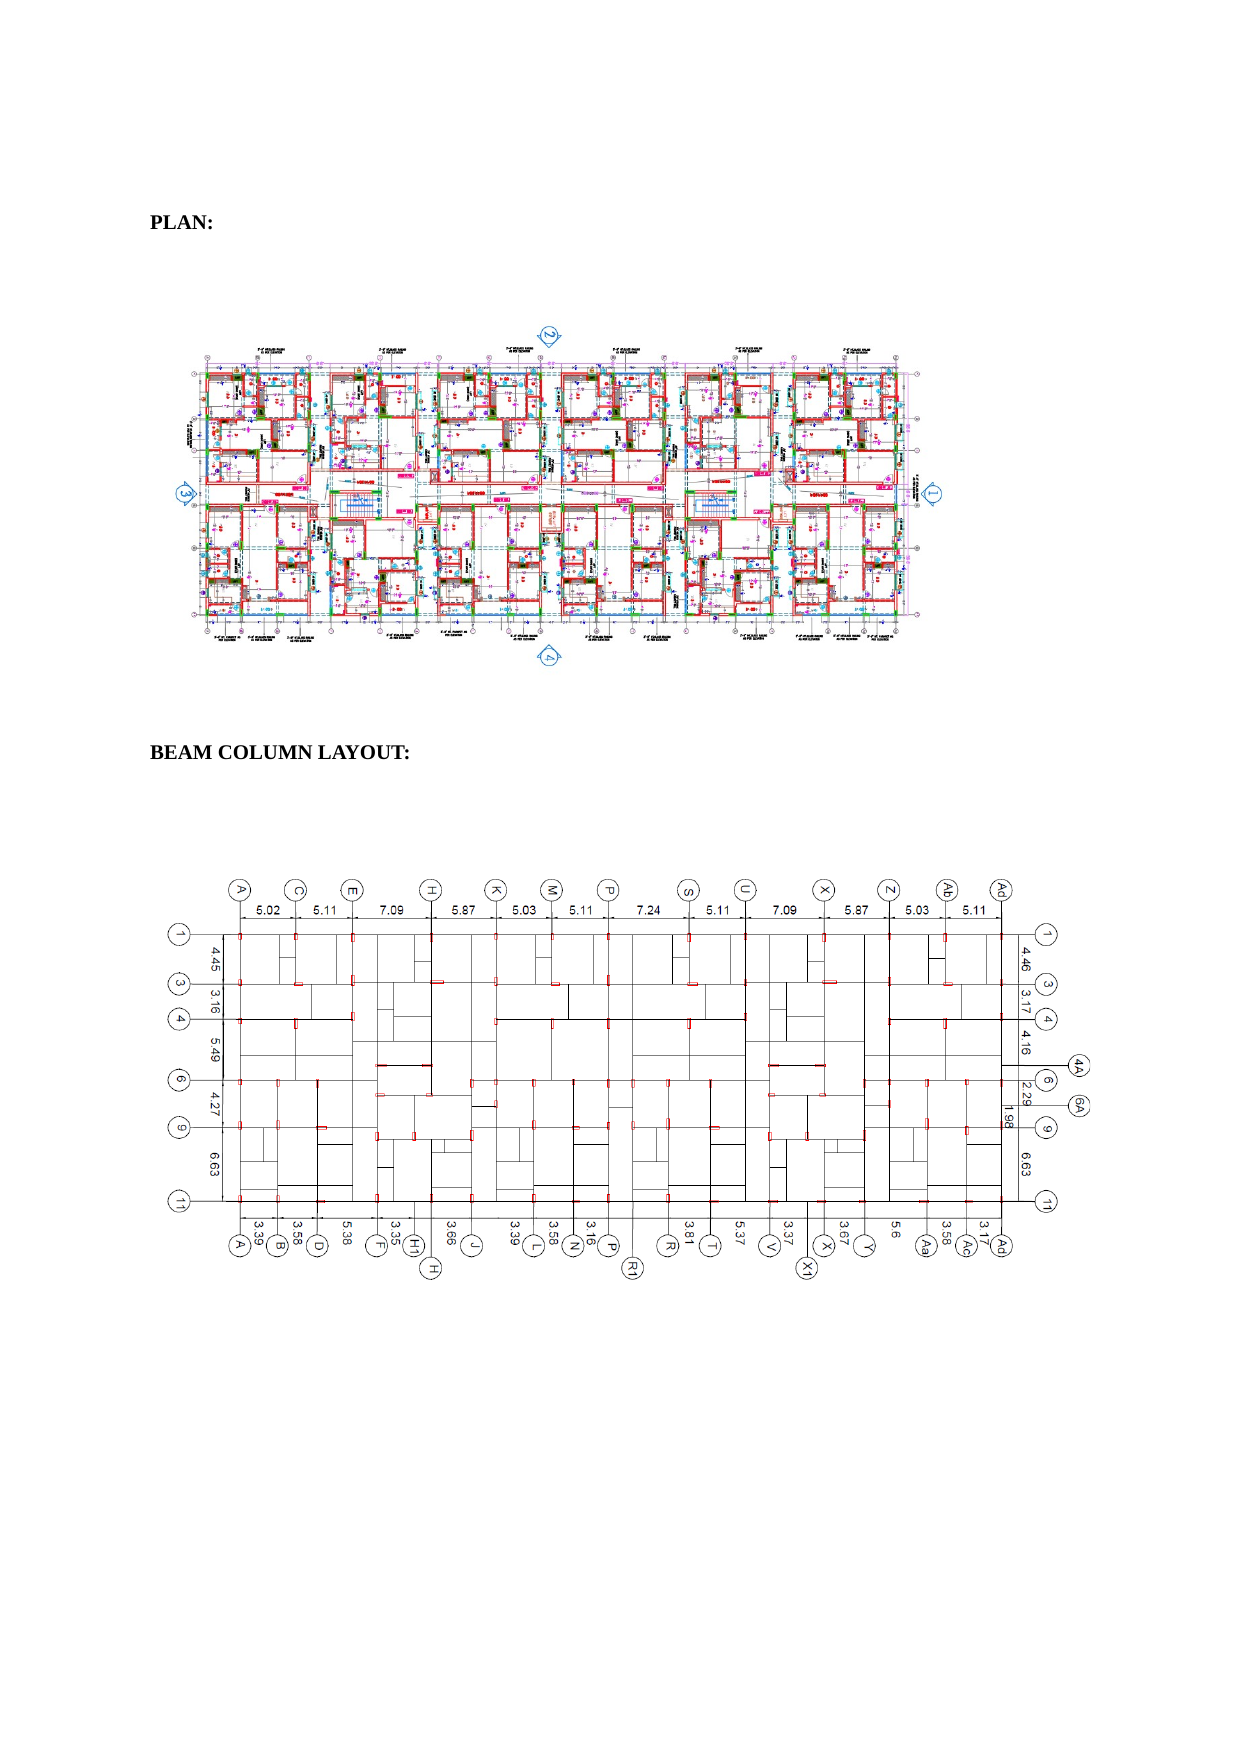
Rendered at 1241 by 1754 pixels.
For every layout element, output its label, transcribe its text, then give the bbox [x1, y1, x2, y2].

text PLAN: [150, 210, 1162, 234]
picture [150, 275, 1091, 711]
text BEAM COLUMN LAYOUT: [150, 740, 1162, 764]
picture [150, 854, 1091, 1288]
